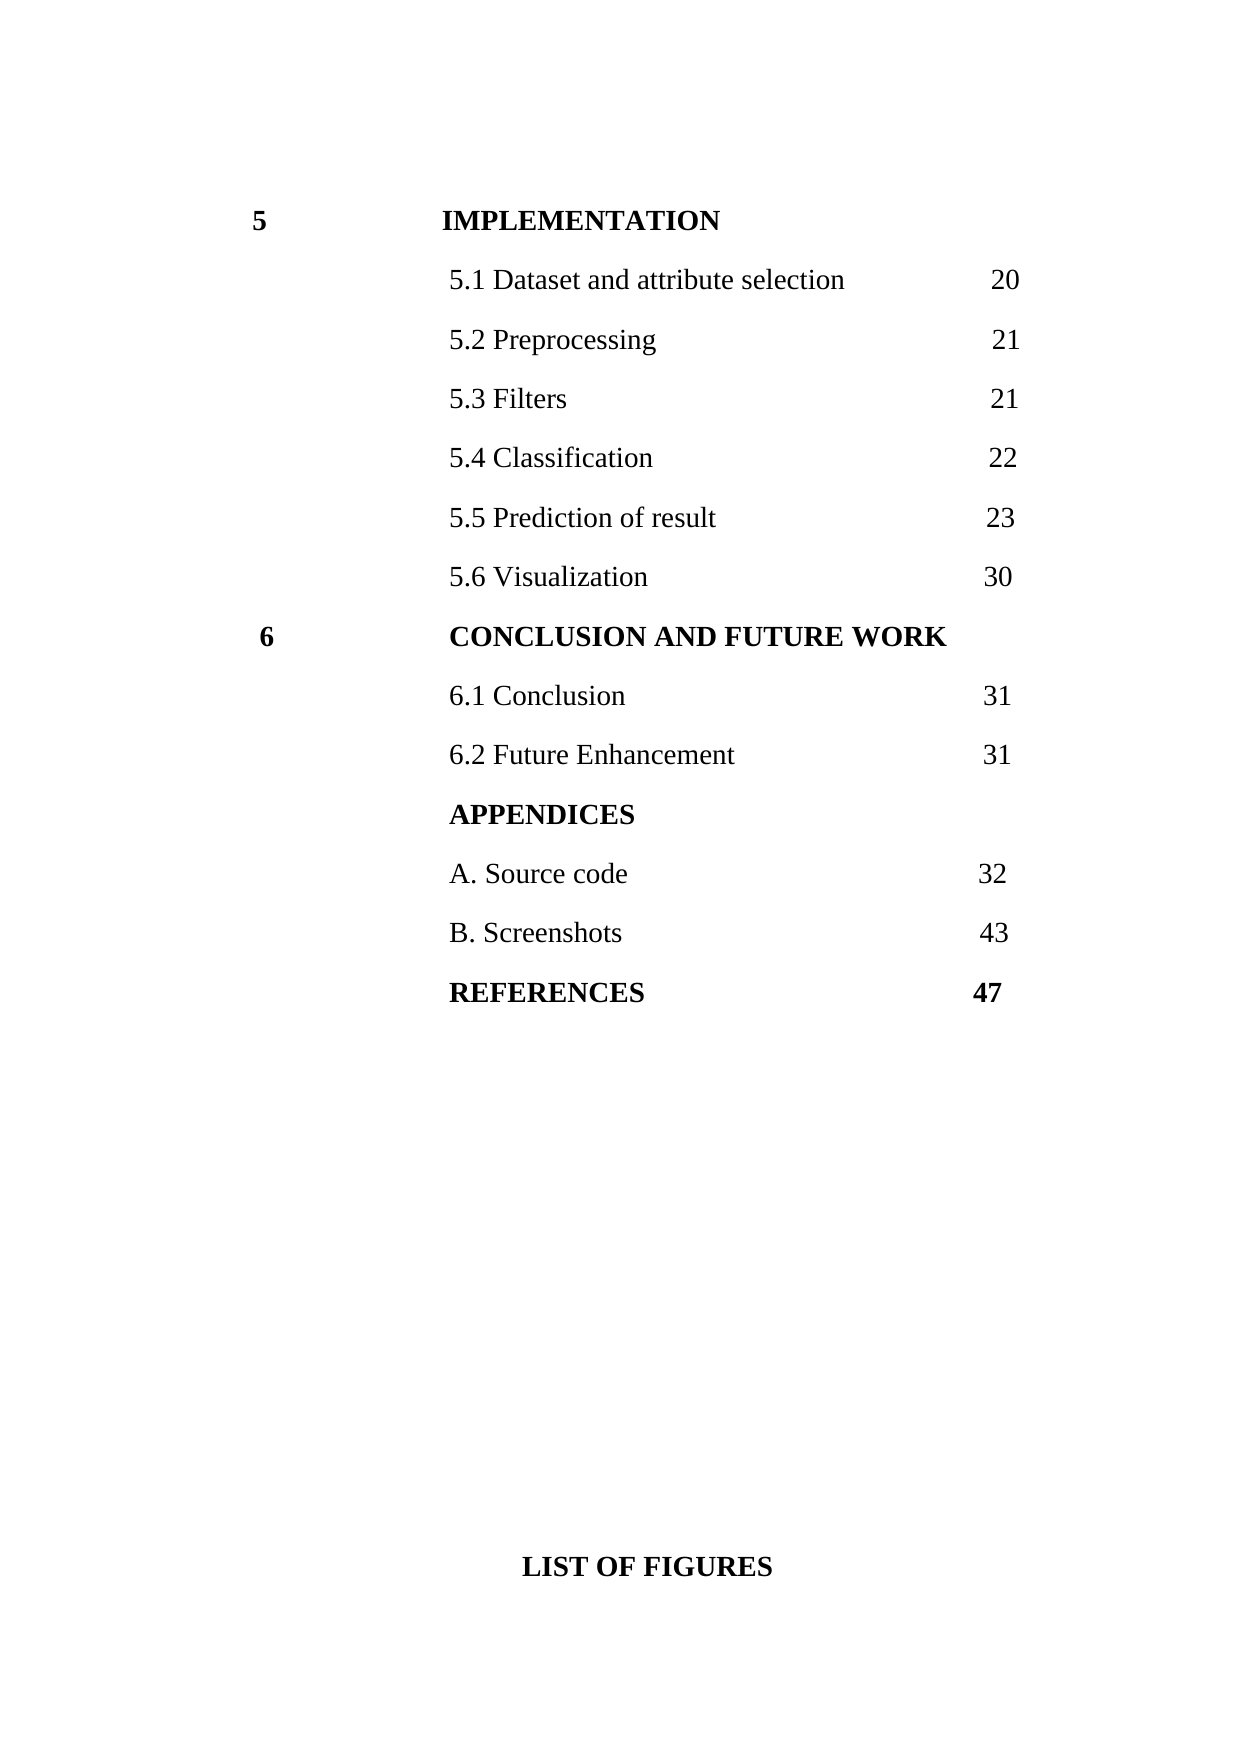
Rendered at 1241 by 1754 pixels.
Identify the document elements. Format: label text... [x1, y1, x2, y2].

text REFERENCES 47 [150, 975, 1090, 1008]
text APPENDICES [150, 797, 1090, 830]
text 5.3 Filters 21 [150, 381, 1090, 415]
text 6.2 Future Enhancement 31 [150, 737, 1090, 771]
text 5.2 Preprocessing 21 [150, 322, 1090, 355]
text LIST OF FIGURES [150, 1549, 1090, 1583]
text A. Source code 32 [150, 856, 1090, 890]
text 5.4 Classification 22 [150, 441, 1090, 474]
text 6 CONCLUSION AND FUTURE WORK [150, 619, 1090, 652]
text 6.1 Conclusion 31 [150, 678, 1090, 712]
text 5.1 Dataset and attribute selection 20 [150, 262, 1090, 296]
text 5 IMPLEMENTATION [150, 203, 1090, 237]
text 5.6 Visualization 30 [150, 559, 1090, 593]
text B. Screenshots 43 [150, 916, 1090, 949]
text 5.5 Prediction of result 23 [150, 500, 1090, 533]
